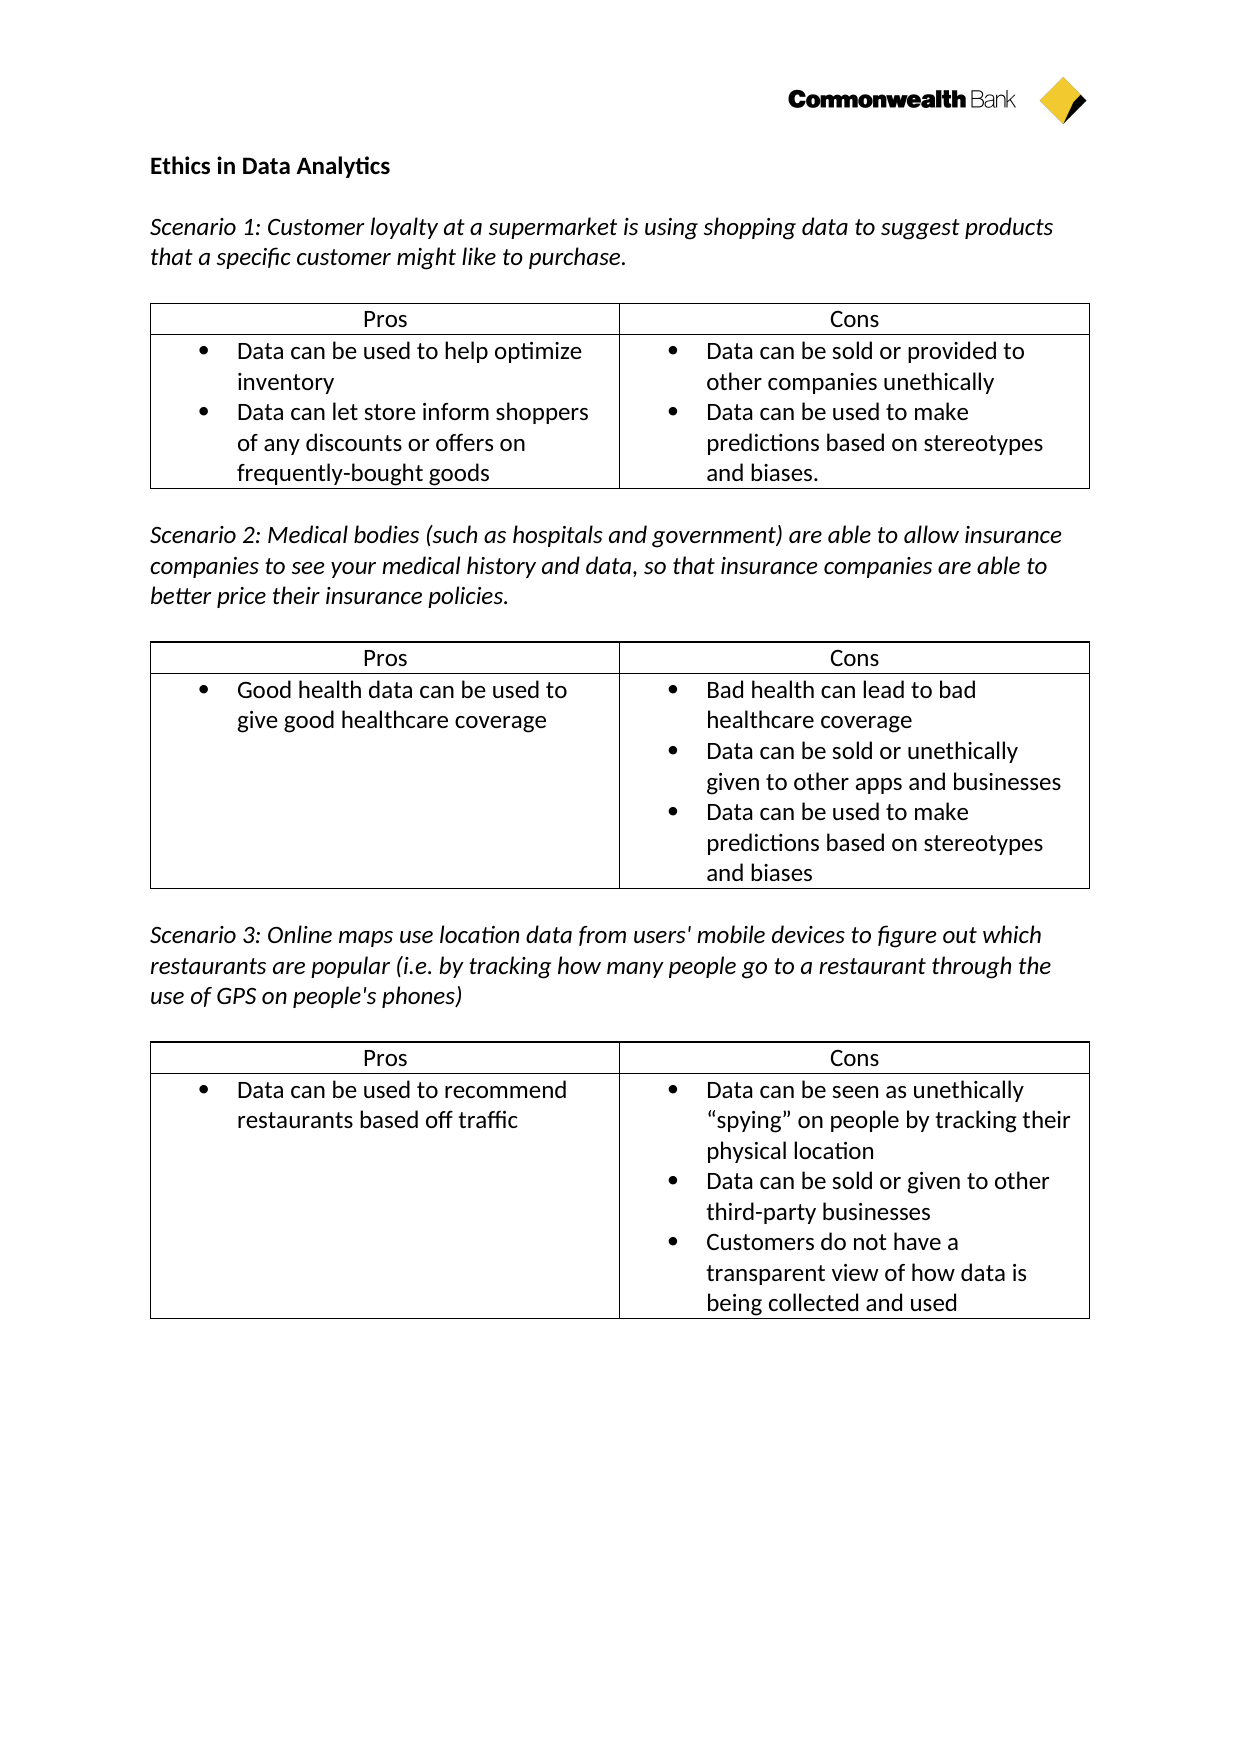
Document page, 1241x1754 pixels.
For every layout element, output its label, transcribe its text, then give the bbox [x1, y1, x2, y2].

table_header Pros [151, 643, 619, 673]
table_header Cons [620, 304, 1089, 334]
table_header Pros [151, 1043, 619, 1073]
table_cell Data can be seen as unethically “spying” on people by tracking their physical location Data can be sold or given to other third-party businesses Customers do not have a transparent view of how data is being collected and used [620, 1074, 1089, 1318]
table_cell Good health data can be used to give good healthcare coverage [151, 674, 619, 888]
picture [784, 73, 1091, 133]
text Scenario 1: Customer loyalty at a supermarket is using shopping data to suggest products that a specific customer might like to purchase. [150, 211, 1090, 272]
text Ethics in Data Analytics [150, 150, 1090, 181]
text Scenario 3: Online maps use location data from users' mobile devices to figure out which restaurants are popular (i.e. by tracking how many people go to a restaurant through the use of GPS on people's phones) [150, 919, 1090, 1011]
table_cell Data can be sold or provided to other companies unethically Data can be used to make predictions based on stereotypes and biases. [620, 335, 1089, 488]
table_cell Bad health can lead to bad healthcare coverage Data can be sold or unethically given to other apps and businesses Data can be used to make predictions based on stereotypes and biases [620, 674, 1089, 888]
table_cell Data can be used to recommend restaurants based off traffic [151, 1074, 619, 1318]
text Scenario 2: Medical bodies (such as hospitals and government) are able to allow insurance companies to see your medical history and data, so that insurance companies are able to better price their insurance policies. [150, 519, 1090, 611]
table_header Cons [620, 643, 1089, 673]
table_header Pros [151, 304, 619, 334]
table_cell Data can be used to help optimize inventory Data can let store inform shoppers of any discounts or offers on frequently-bought goods [151, 335, 619, 488]
table_header Cons [620, 1043, 1089, 1073]
